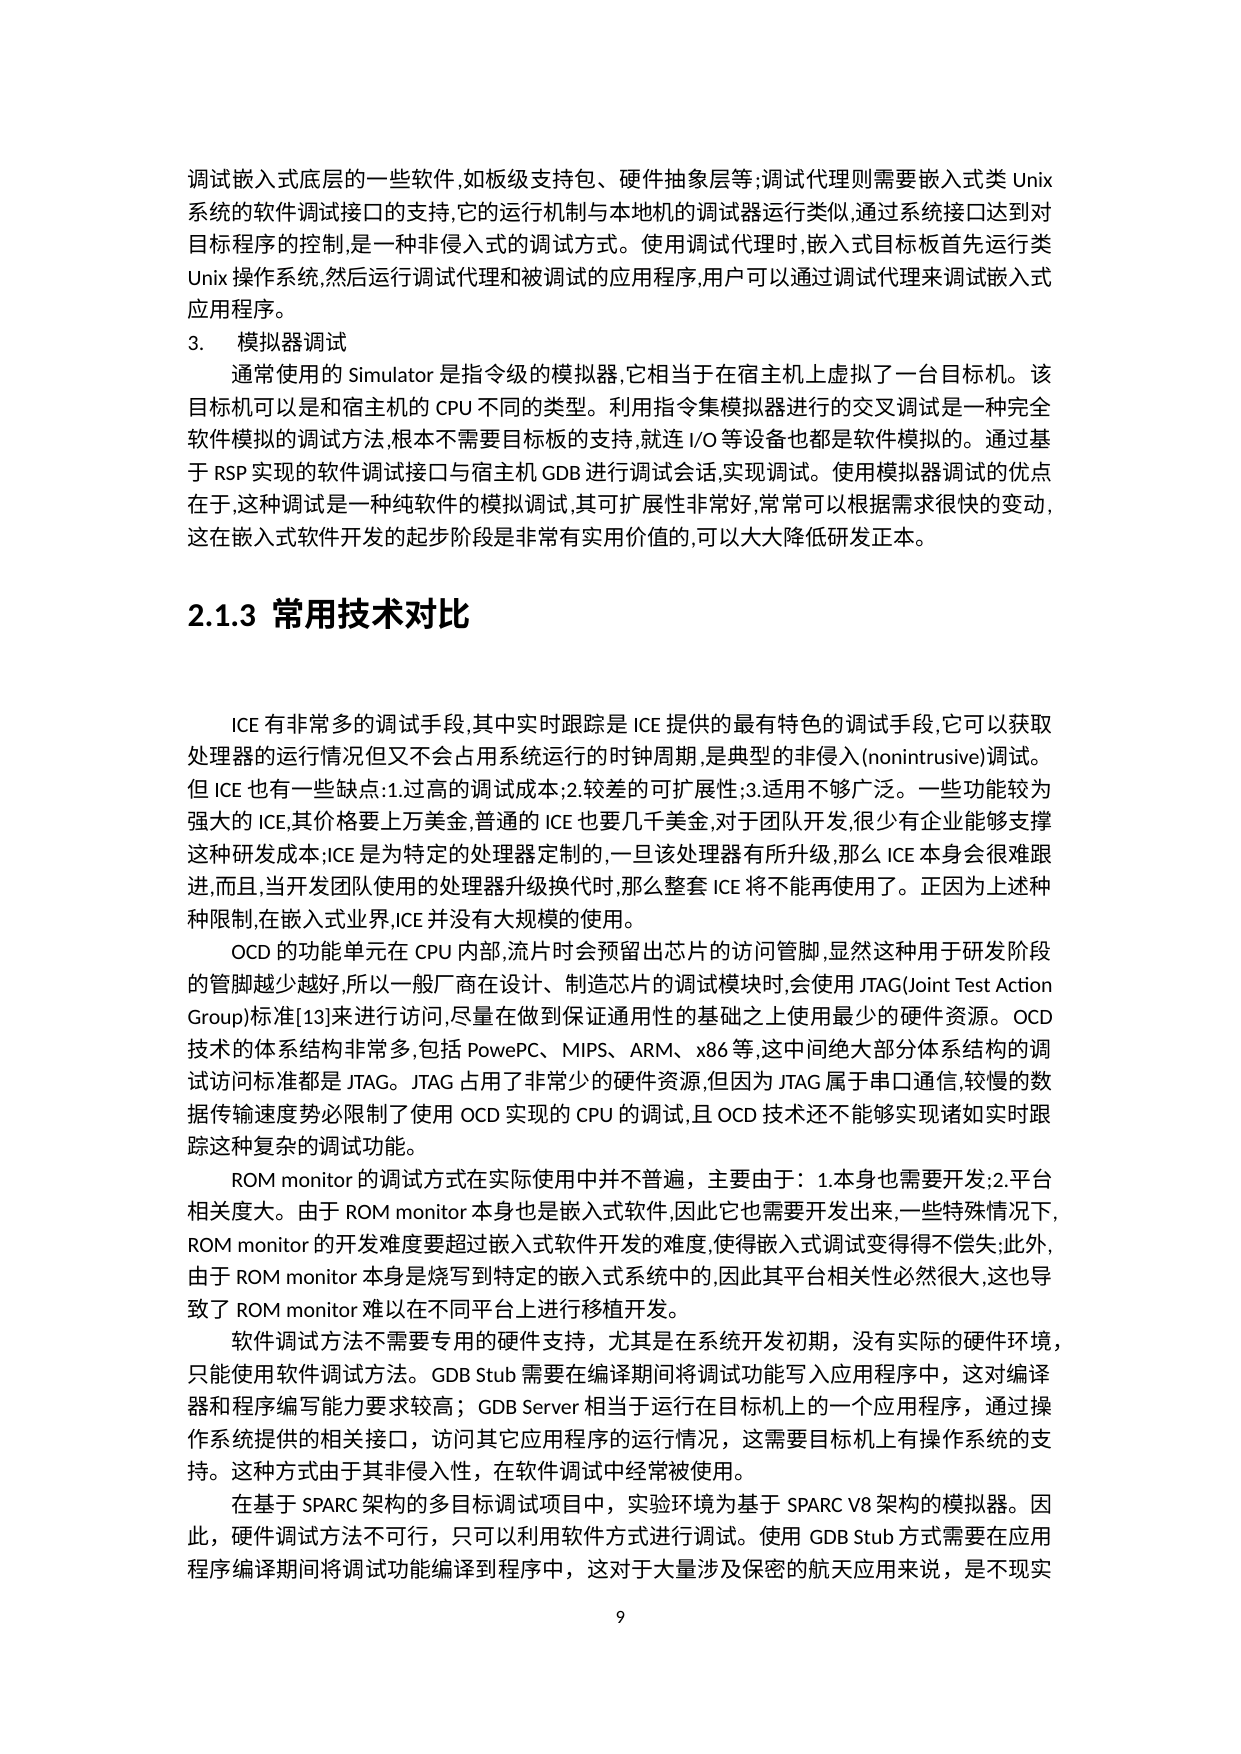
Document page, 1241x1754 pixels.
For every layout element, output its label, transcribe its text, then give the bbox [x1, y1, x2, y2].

list 模拟器调试 [187, 324, 1053, 357]
text OCD的功能单元在CPU内部,流片时会预留出芯片的访问管脚,显然这种用于研发阶段的管脚越少越好,所以一般厂商在设计、制造芯片的调试模块时,会使用JTAG(Joint Test Action Group)标准[13]来进行访问,尽量在做到保证通用性的基础之上使用最少的硬件资源。OCD技术的体系结构非常多,包括PowePC、MIPS、ARM、x86等,这中间绝大部分体系结构的调试访问标准都是JTAG。JTAG占用了非常少的硬件资源,但因为JTAG属于串口通信,较慢的数据传输速度势必限制了使用OCD实现的CPU的调试,且OCD技术还不能够实现诸如实时跟踪这种复杂的调试功能。 [187, 934, 1053, 1161]
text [187, 1486, 1053, 1584]
text ICE有非常多的调试手段,其中实时跟踪是ICE提供的最有特色的调试手段,它可以获取处理器的运行情况但又不会占用系统运行的时钟周期,是典型的非侵入(nonintrusive)调试。但ICE也有一些缺点:1.过高的调试成本;2.较差的可扩展性;3.适用不够广泛。一些功能较为强大的ICE,其价格要上万美金,普通的ICE也要几千美金,对于团队开发,很少有企业能够支撑这种研发成本;ICE是为特定的处理器定制的,一旦该处理器有所升级,那么ICE本身会很难跟进,而且,当开发团队使用的处理器升级换代时,那么整套ICE将不能再使用了。正因为上述种种限制,在嵌入式业界,ICE并没有大规模的使用。 [187, 706, 1053, 934]
subtitle 常用技术对比 [187, 579, 1053, 644]
text 通常使用的Simulator是指令级的模拟器,它相当于在宿主机上虚拟了一台目标机。该目标机可以是和宿主机的CPU不同的类型。利用指令集模拟器进行的交叉调试是一种完全软件模拟的调试方法,根本不需要目标板的支持,就连I/O等设备也都是软件模拟的。通过基于RSP实现的软件调试接口与宿主机GDB进行调试会话,实现调试。使用模拟器调试的优点在于,这种调试是一种纯软件的模拟调试,其可扩展性非常好,常常可以根据需求很快的变动,这在嵌入式软件开发的起步阶段是非常有实用价值的,可以大大降低研发正本。 [187, 357, 1053, 552]
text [187, 162, 1053, 324]
text ROM monitor的调试方式在实际使用中并不普遍，主要由于：1.本身也需要开发;2.平台相关度大。由于ROM monitor本身也是嵌入式软件,因此它也需要开发出来,一些特殊情况下,ROM monitor的开发难度要超过嵌入式软件开发的难度,使得嵌入式调试变得得不偿失;此外,由于ROM monitor本身是烧写到特定的嵌入式系统中的,因此其平台相关性必然很大,这也导致了 ROM monitor难以在不同平台上进行移植开发。 [187, 1161, 1053, 1324]
text 软件调试方法不需要专用的硬件支持，尤其是在系统开发初期，没有实际的硬件环境，只能使用软件调试方法。GDB Stub需要在编译期间将调试功能写入应用程序中，这对编译器和程序编写能力要求较高；GDB Server相当于运行在目标机上的一个应用程序，通过操作系统提供的相关接口，访问其它应用程序的运行情况，这需要目标机上有操作系统的支持。这种方式由于其非侵入性，在软件调试中经常被使用。 [187, 1324, 1053, 1486]
